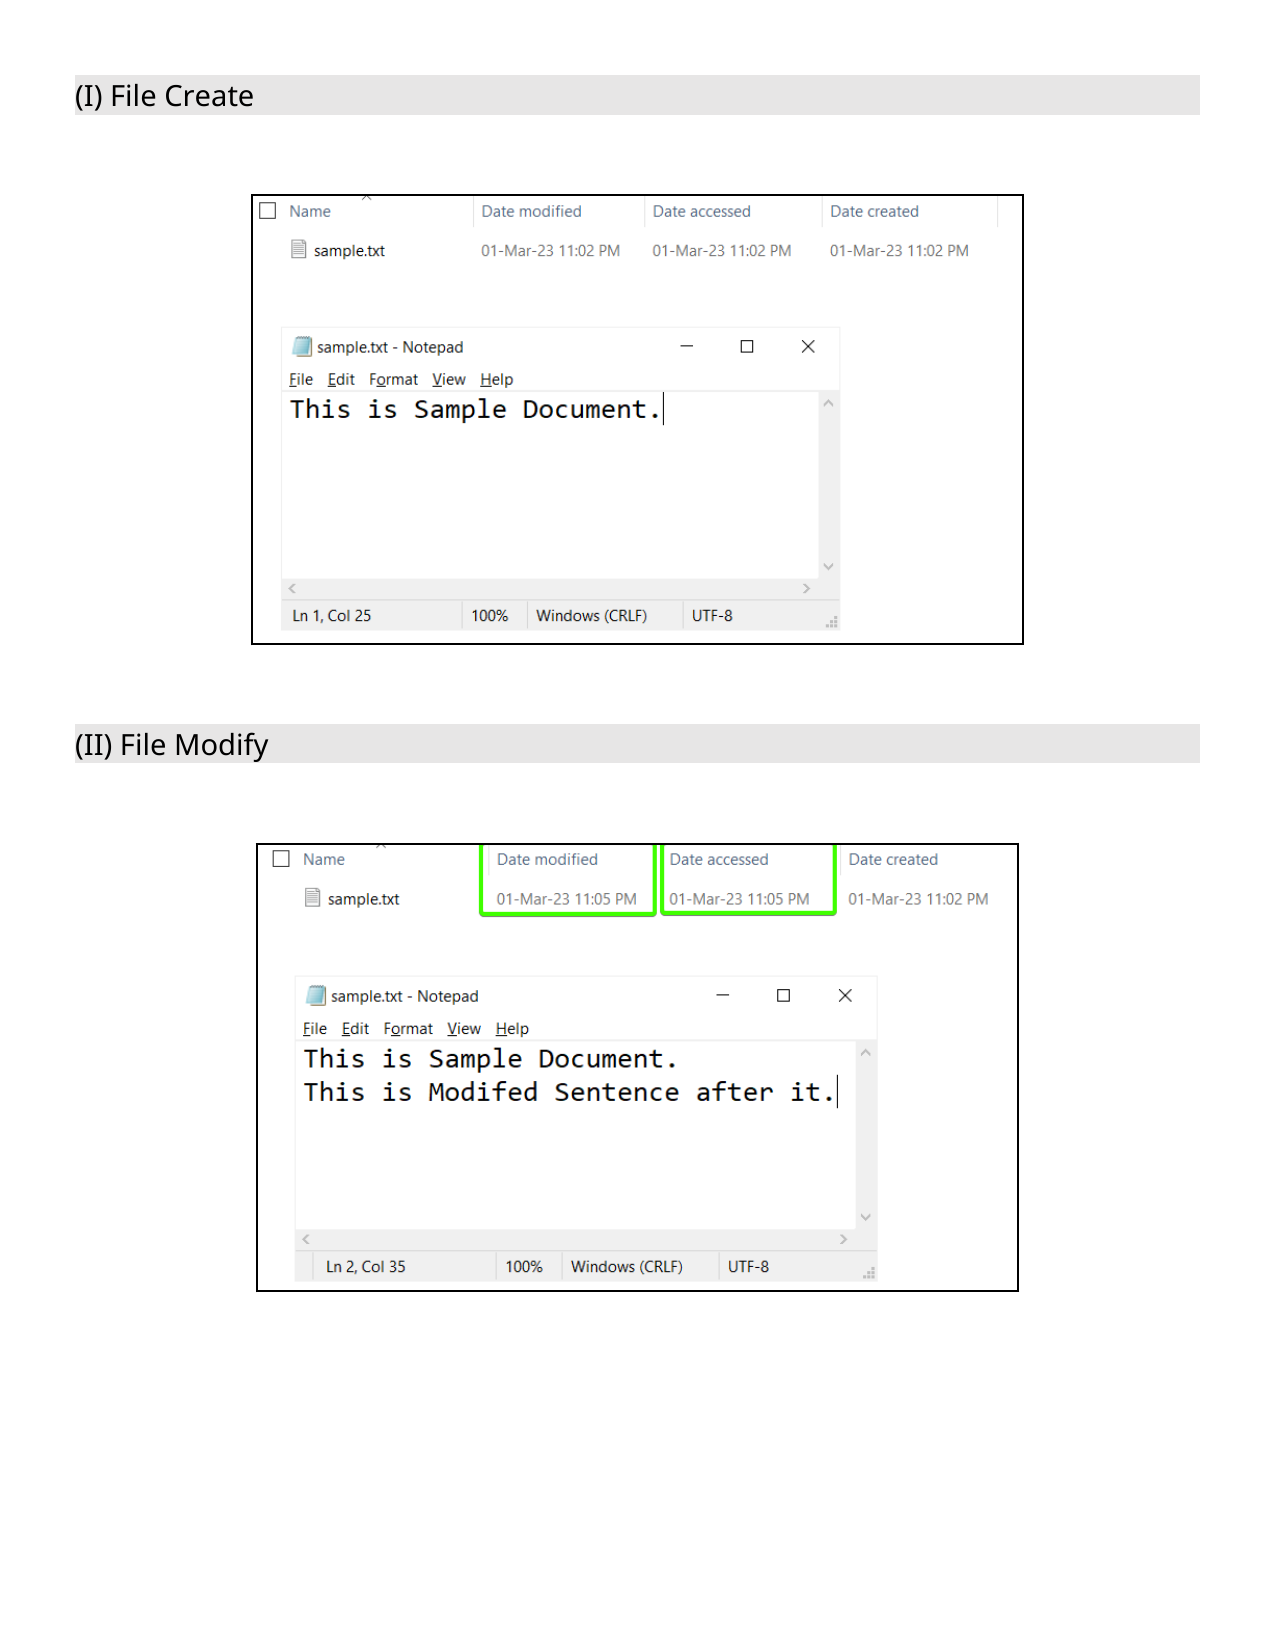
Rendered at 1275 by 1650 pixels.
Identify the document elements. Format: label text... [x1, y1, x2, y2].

text (II) File Modify [75, 724, 1200, 763]
picture [253, 196, 1022, 643]
text (I) File Create [75, 75, 1200, 115]
picture [258, 845, 1017, 1290]
